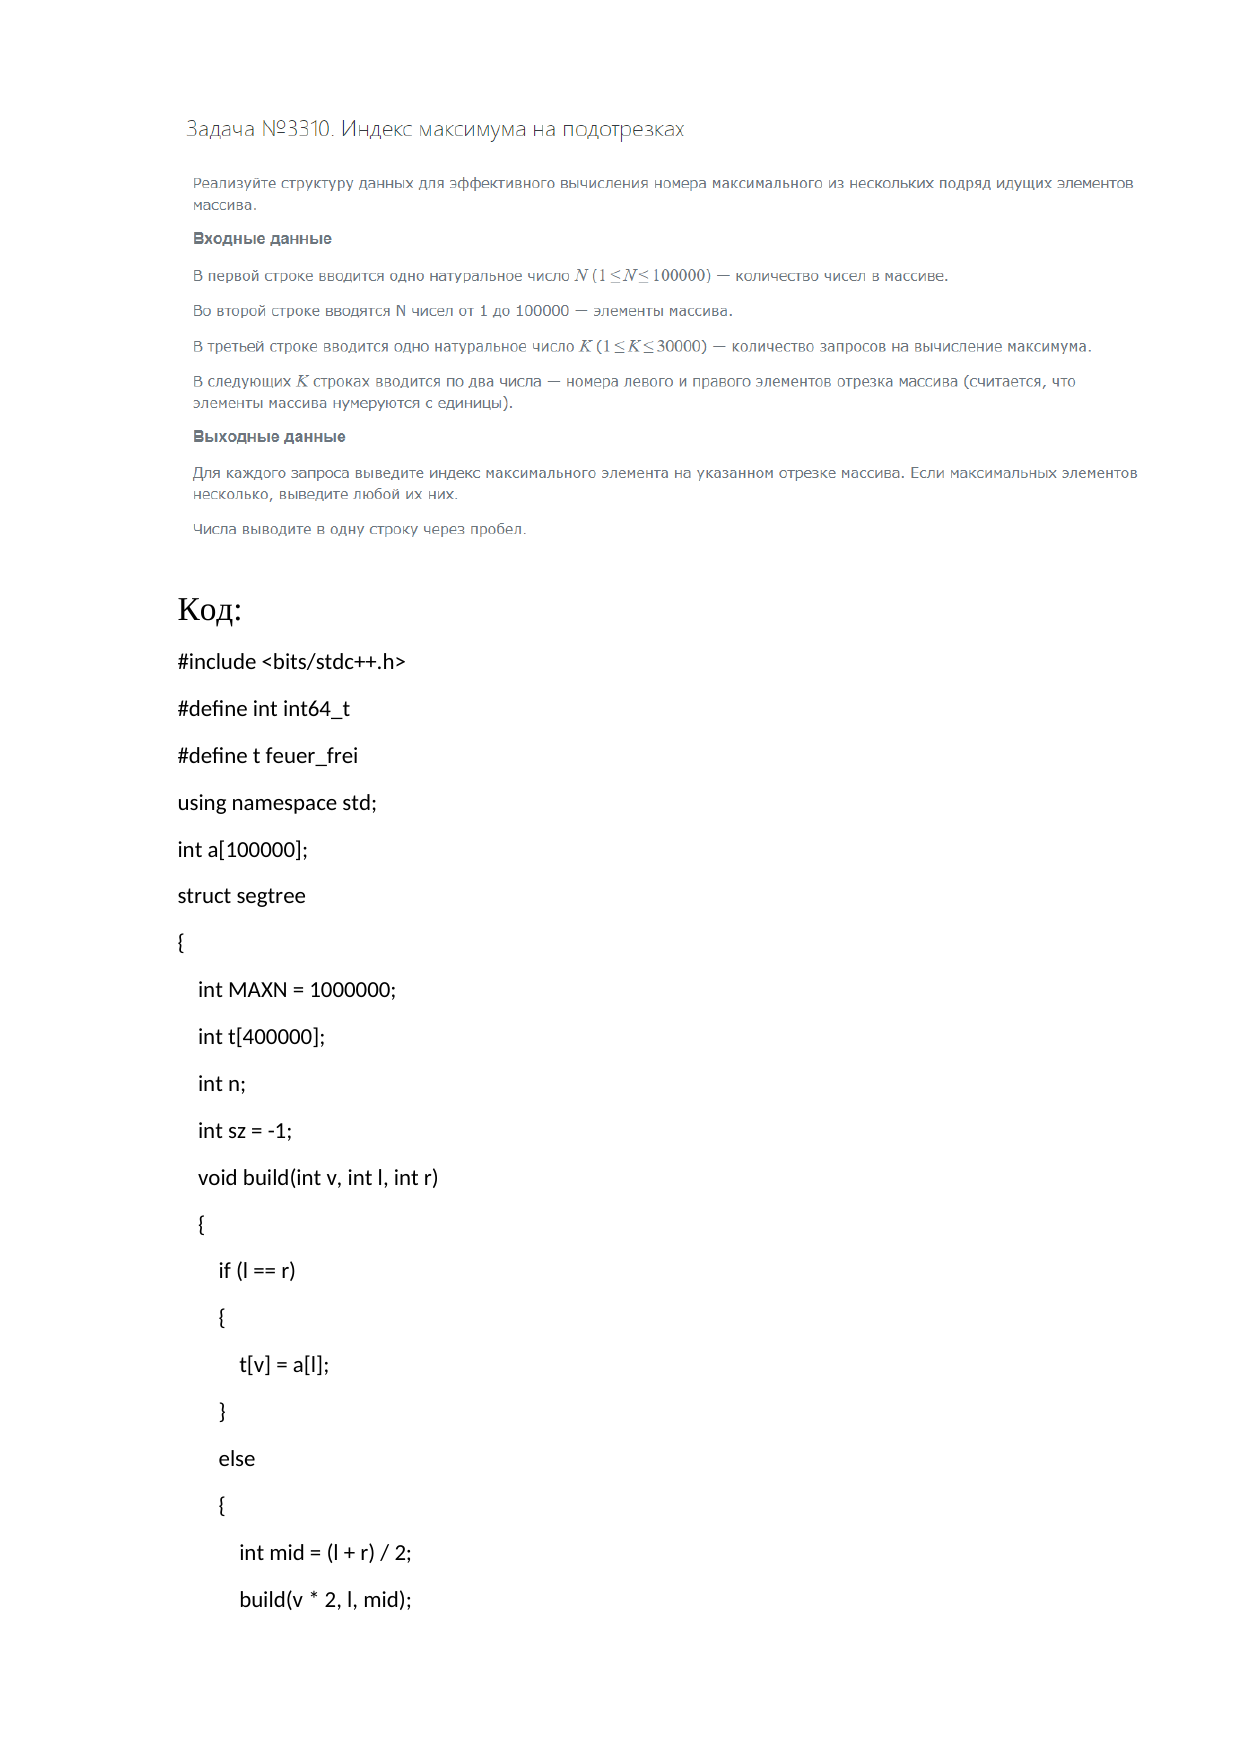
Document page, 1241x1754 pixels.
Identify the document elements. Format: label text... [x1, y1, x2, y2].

text using namespace std; [177, 788, 1152, 816]
text #define t feuer_frei [177, 741, 1152, 769]
text int mid = (l + r) / 2; [177, 1538, 1152, 1566]
text { [177, 1491, 1152, 1519]
text Код: [177, 589, 1152, 628]
text } [177, 1397, 1152, 1425]
text int sz = -1; [177, 1116, 1152, 1144]
picture [177, 118, 1152, 542]
text { [177, 928, 1152, 957]
text int n; [177, 1069, 1152, 1097]
text #include <bits/stdc++.h> [177, 647, 1152, 675]
text int a[100000]; [177, 835, 1152, 863]
text if (l == r) [177, 1257, 1152, 1285]
text int MAXN = 1000000; [177, 975, 1152, 1003]
text struct segtree [177, 882, 1152, 910]
text int t[400000]; [177, 1022, 1152, 1050]
text t[v] = a[l]; [177, 1350, 1152, 1378]
text { [177, 1210, 1152, 1238]
text { [177, 1303, 1152, 1332]
text void build(int v, int l, int r) [177, 1163, 1152, 1191]
text else [177, 1444, 1152, 1472]
text #define int int64_t [177, 694, 1152, 722]
text build(v * 2, l, mid); [177, 1585, 1152, 1613]
